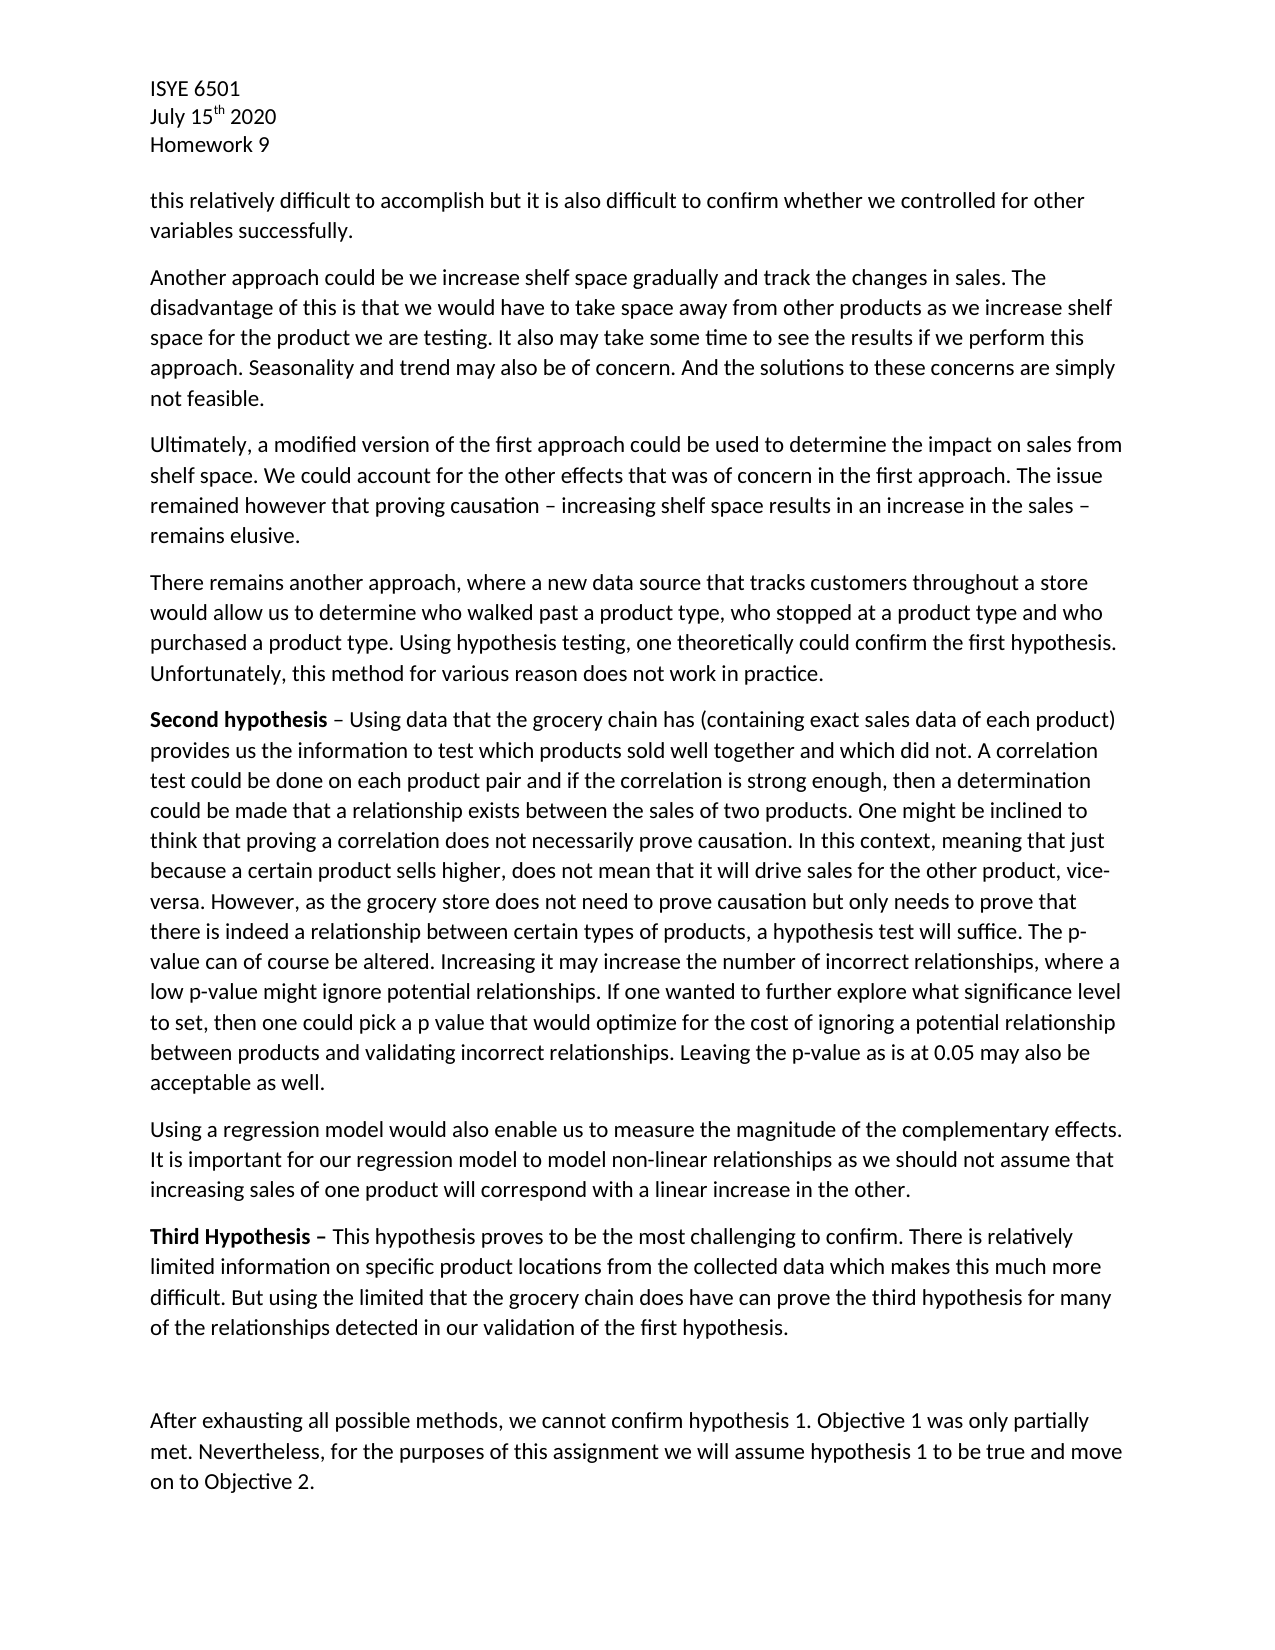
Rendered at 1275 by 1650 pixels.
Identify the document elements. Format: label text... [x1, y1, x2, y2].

text Ultimately, a modified version of the first approach could be used to determine the impact on sales from shelf space. We could account for the other effects that was of concern in the first approach. The issue remained however that proving causation – increasing shelf space results in an increase in the sales – remains elusive. [150, 431, 1125, 549]
text Using a regression model would also enable us to measure the magnitude of the complementary effects. It is important for our regression model to model non-linear relationships as we should not assume that increasing sales of one product will correspond with a linear increase in the other. [150, 1115, 1125, 1203]
text Another approach could be we increase shelf space gradually and track the changes in sales. The disadvantage of this is that we would have to take space away from other products as we increase shelf space for the product we are testing. It also may take some time to see the results if we perform this approach. Seasonality and trend may also be of concern. And the solutions to these concerns are simply not feasible. [150, 263, 1125, 412]
text After exhausting all possible methods, we cannot confirm hypothesis 1. Objective 1 was only partially met. Nevertheless, for the purposes of this assignment we will assume hypothesis 1 to be true and move on to Objective 2. [150, 1407, 1125, 1495]
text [150, 186, 1125, 244]
text There remains another approach, where a new data source that tracks customers throughout a store would allow us to determine who walked past a product type, who stopped at a product type and who purchased a product type. Using hypothesis testing, one theoretically could confirm the first hypothesis. Unfortunately, this method for various reason does not work in practice. [150, 568, 1125, 687]
text Third Hypothesis – This hypothesis proves to be the most challenging to confirm. There is relatively limited information on specific product locations from the collected data which makes this much more difficult. But using the limited that the grocery chain does have can prove the third hypothesis for many of the relationships detected in our validation of the first hypothesis. [150, 1222, 1125, 1341]
text Second hypothesis – Using data that the grocery chain has (containing exact sales data of each product) provides us the information to test which products sold well together and which did not. A correlation test could be done on each product pair and if the correlation is strong enough, then a determination could be made that a relationship exists between the sales of two products. One might be inclined to think that proving a correlation does not necessarily prove causation. In this context, meaning that just because a certain product sells higher, does not mean that it will drive sales for the other product, vice-versa. However, as the grocery store does not need to prove causation but only needs to prove that there is indeed a relationship between certain types of products, a hypothesis test will suffice. The p-value can of course be altered. Increasing it may increase the number of incorrect relationships, where a low p-value might ignore potential relationships. If one wanted to further explore what significance level to set, then one could pick a p value that would optimize for the cost of ignoring a potential relationship between products and validating incorrect relationships. Leaving the p-value as is at 0.05 may also be acceptable as well. [150, 706, 1125, 1096]
